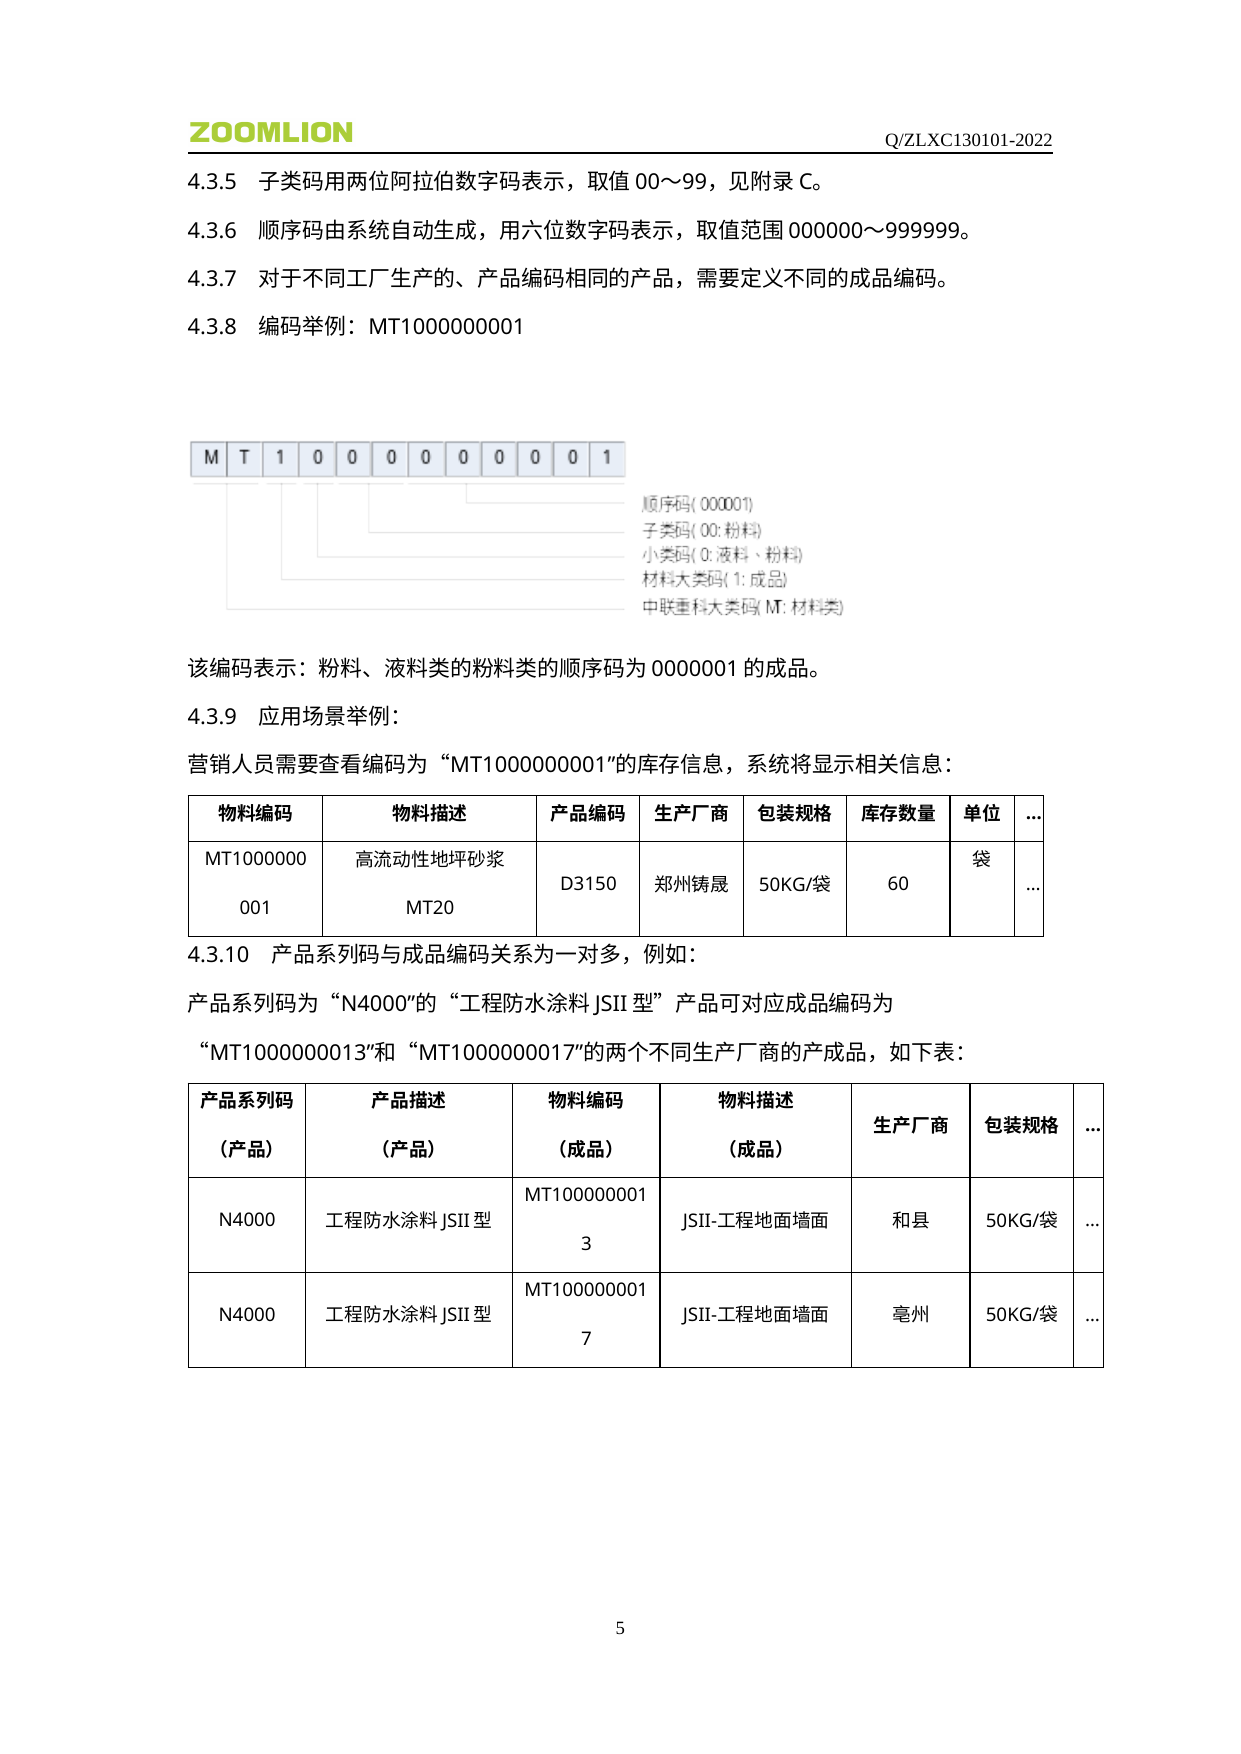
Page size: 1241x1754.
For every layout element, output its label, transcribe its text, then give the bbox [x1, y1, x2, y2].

table_cell 工程防水涂料JSII型 [306, 1273, 512, 1367]
table_cell 亳州 [852, 1273, 969, 1367]
list 对于不同工厂生产的、产品编码相同的产品，需要定义不同的成品编码。 [187, 261, 1053, 293]
table_header 产品编码 [537, 796, 639, 841]
table_cell N4000 [189, 1273, 305, 1367]
table_cell MT1000000001 [189, 842, 322, 936]
table_cell 高流动性地坪砂浆MT20 [323, 842, 536, 936]
table_cell N4000 [189, 1178, 305, 1272]
table_header 库存数量 [847, 796, 949, 841]
table_header 物料编码 （成品） [513, 1084, 659, 1177]
table_cell 50KG/袋 [744, 842, 846, 936]
table_cell JSII-工程地面墙面 [661, 1178, 851, 1272]
table_header 包装规格 [744, 796, 846, 841]
table_header 产品描述 （产品） [306, 1084, 512, 1177]
list 编码举例：MT1000000001 该编码表示：粉料、液料类的粉料类的顺序码为0000001的成品。 [187, 309, 1053, 683]
table_cell … [1015, 842, 1043, 936]
table_cell 郑州铸晟 [640, 842, 743, 936]
table_header 生产厂商 [640, 796, 743, 841]
table_cell 50KG/袋 [971, 1178, 1073, 1272]
table_cell 和县 [852, 1178, 969, 1272]
table_header … [1074, 1084, 1103, 1177]
table_header … [1015, 796, 1043, 841]
table_cell MT1000000013 [513, 1178, 659, 1272]
table_cell 50KG/袋 [971, 1273, 1073, 1367]
table_header 产品系列码 （产品） [189, 1084, 305, 1177]
table_cell MT1000000017 [513, 1273, 659, 1367]
table_cell … [1074, 1273, 1103, 1367]
table_header 物料描述 [323, 796, 536, 841]
table_header 包装规格 [971, 1084, 1073, 1177]
picture [187, 118, 357, 147]
table_cell 袋 [951, 842, 1014, 936]
list 产品系列码与成品编码关系为一对多，例如： [187, 937, 1053, 969]
list 顺序码由系统自动生成，用六位数字码表示，取值范围000000～999999。 [187, 212, 1053, 245]
list 子类码用两位阿拉伯数字码表示，取值00～99，见附录C。 [187, 164, 1053, 196]
table_cell D3150 [537, 842, 639, 936]
table_header 单位 [951, 796, 1014, 841]
table_cell 工程防水涂料JSII型 [306, 1178, 512, 1272]
table_cell JSII-工程地面墙面 [661, 1273, 851, 1367]
table_header 物料描述 （成品） [661, 1084, 851, 1177]
table_cell … [1074, 1178, 1103, 1272]
list 产品系列码为“N4000”的“工程防水涂料JSII型”产品可对应成品编码为“MT1000000013”和“MT1000000017”的两个不同生产厂商的产成品，如下表： [187, 985, 1053, 1067]
list 应用场景举例： [187, 698, 1053, 731]
table_header 物料编码 [189, 796, 322, 841]
table_cell 60 [847, 842, 949, 936]
list 营销人员需要查看编码为“MT1000000001”的库存信息，系统将显示相关信息： [187, 747, 1053, 779]
table_header 生产厂商 [852, 1084, 969, 1177]
